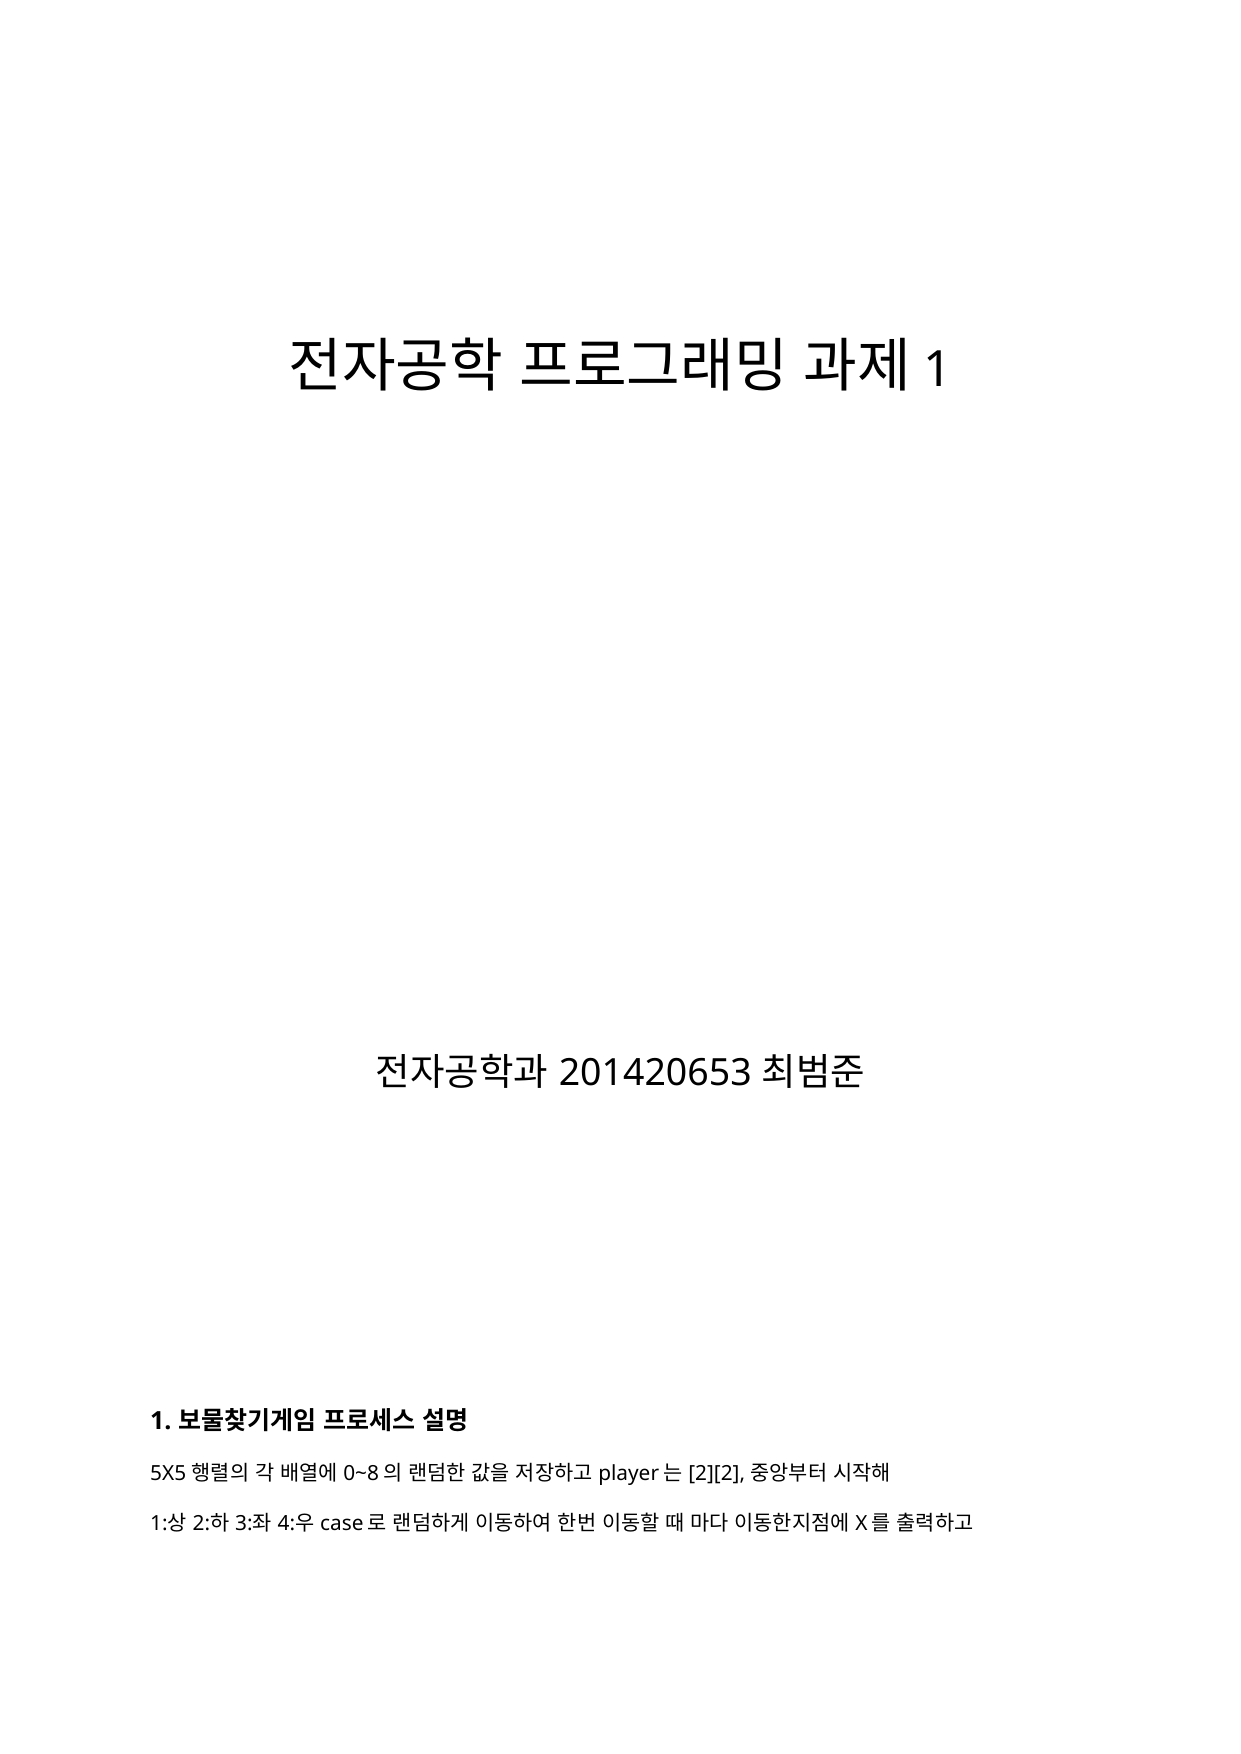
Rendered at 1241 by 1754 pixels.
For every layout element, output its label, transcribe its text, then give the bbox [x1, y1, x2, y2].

text 1. 보물찾기게임 프로세스 설명 [150, 1401, 1090, 1437]
text 5X5 행렬의 각 배열에 0~8의 랜덤한 값을 저장하고 player는 [2][2], 중앙부터 시작해 [150, 1457, 1090, 1487]
text 전자공학 프로그래밍 과제1 [150, 319, 1090, 403]
text 전자공학과 201420653 최범준 [150, 1042, 1090, 1096]
text 1:상 2:하 3:좌 4:우 case로 랜덤하게 이동하여 한번 이동할 때 마다 이동한지점에 X를 출력하고 [150, 1506, 1090, 1536]
